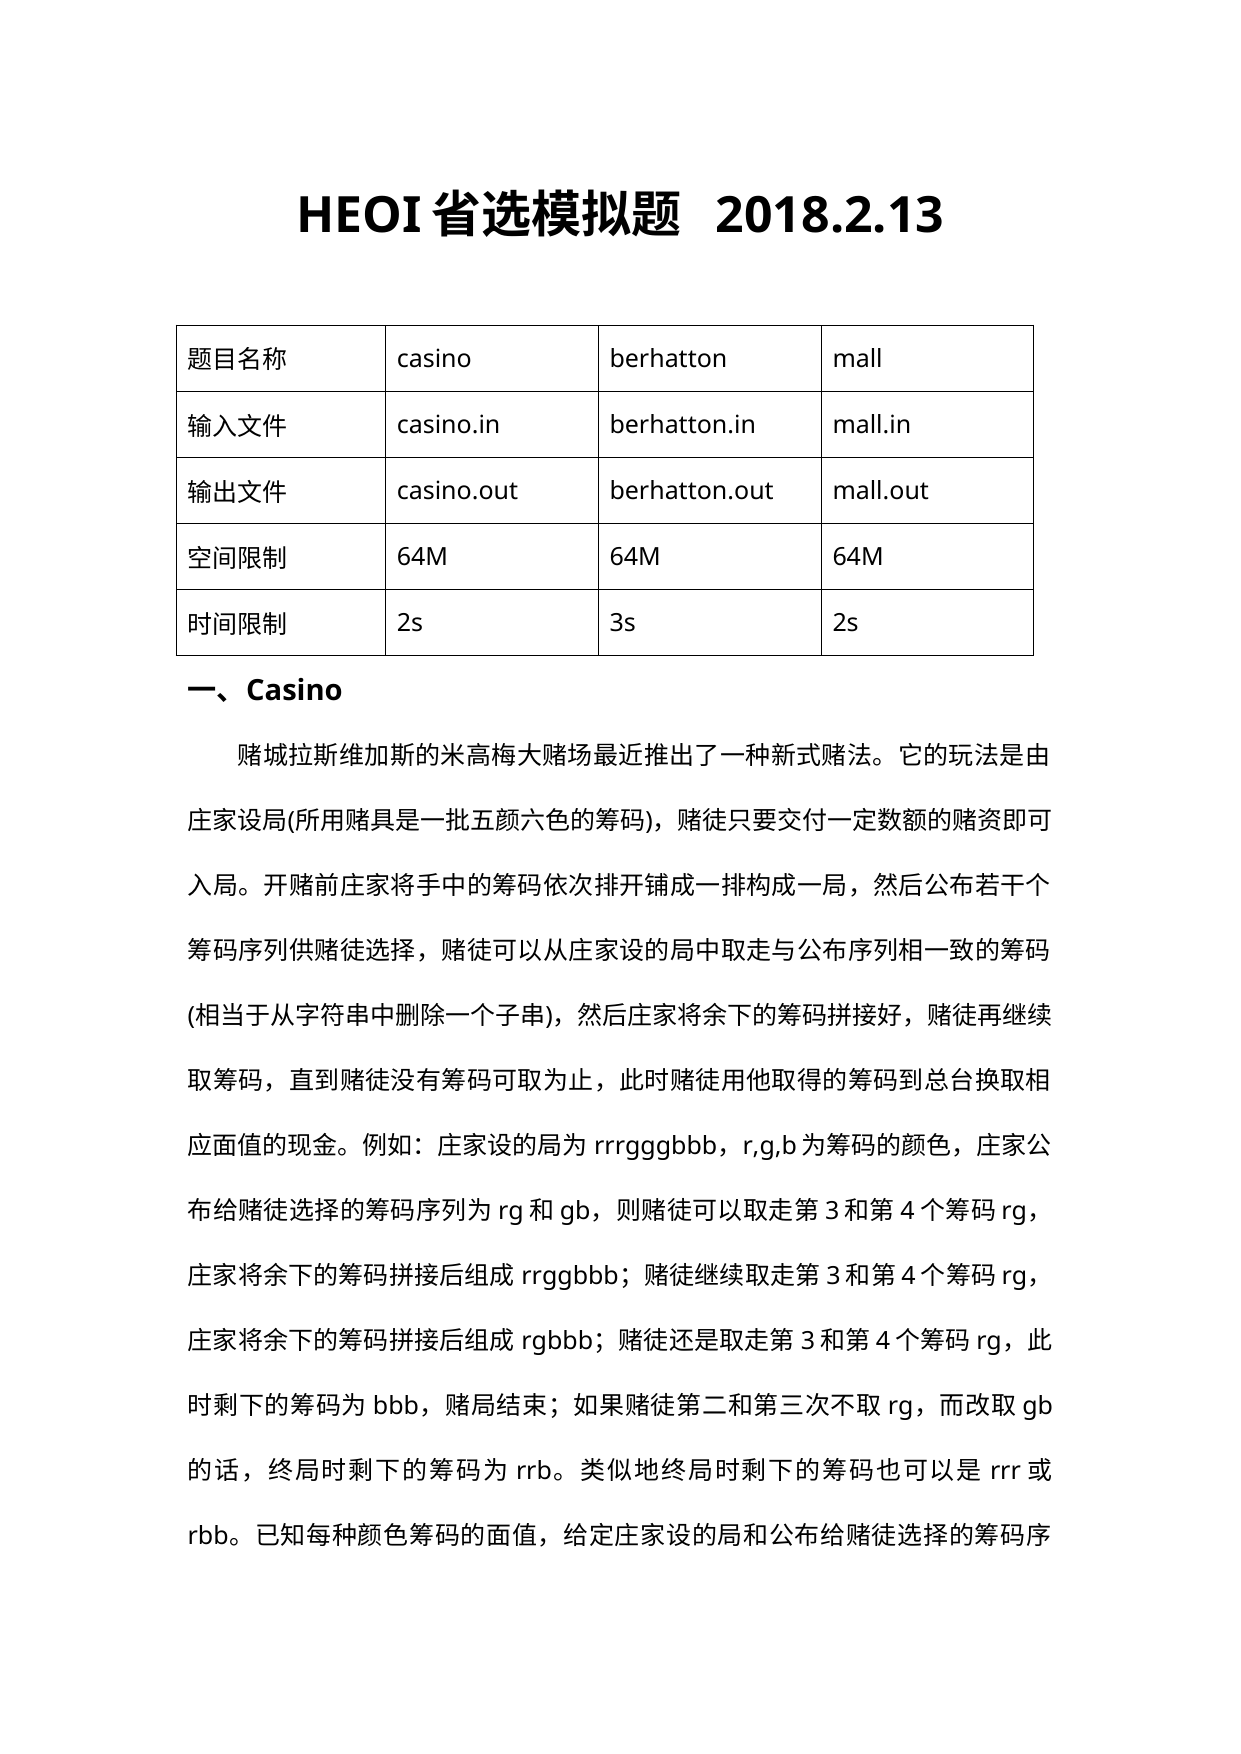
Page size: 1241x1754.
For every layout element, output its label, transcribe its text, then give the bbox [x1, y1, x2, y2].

table_cell 输出文件 [177, 458, 385, 523]
table_cell [599, 524, 821, 589]
table_cell 输入文件 [177, 392, 385, 457]
table_header berhatton [599, 326, 821, 391]
table_cell 空间限制 [177, 524, 385, 589]
table_cell mall.in [822, 392, 1033, 457]
table_cell mall.out [822, 458, 1033, 523]
table_header mall [822, 326, 1033, 391]
table_cell [386, 524, 598, 589]
table_cell [822, 524, 1033, 589]
table_cell berhatton.in [599, 392, 821, 457]
text HEOI省选模拟题 2018.2.13 [187, 162, 1053, 259]
table_cell 2s [822, 590, 1033, 655]
table_header casino [386, 326, 598, 391]
table_cell berhatton.out [599, 458, 821, 523]
text 一、Casino [187, 656, 1053, 721]
table_cell casino.in [386, 392, 598, 457]
table_cell 2s [386, 590, 598, 655]
table_cell casino.out [386, 458, 598, 523]
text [187, 721, 1053, 1566]
table_cell 时间限制 [177, 590, 385, 655]
table_header 题目名称 [177, 326, 385, 391]
table_cell 3s [599, 590, 821, 655]
